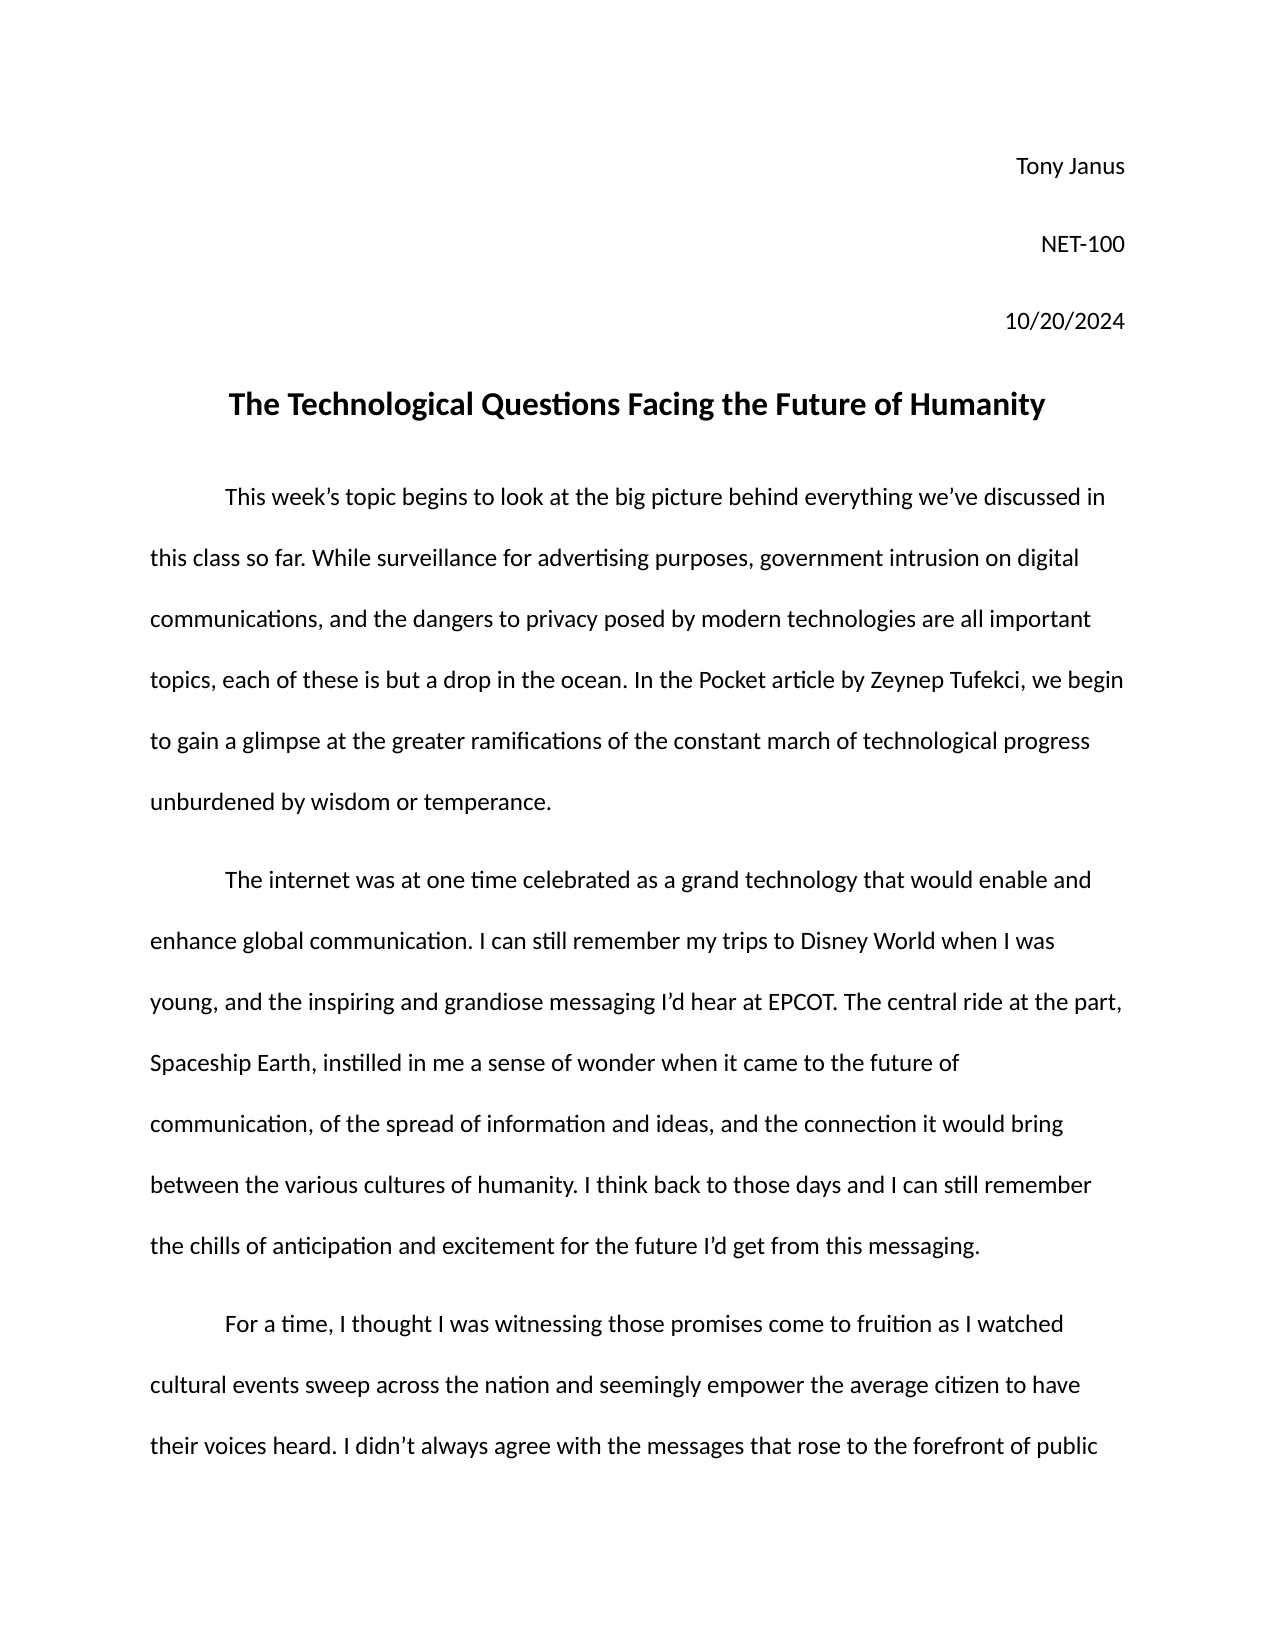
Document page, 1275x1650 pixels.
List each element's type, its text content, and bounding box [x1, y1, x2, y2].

text Tony Janus [150, 150, 1125, 181]
text The internet was at one time celebrated as a grand technology that would enable and enhance global communication. I can still remember my trips to Disney World when I was young, and the inspiring and grandiose messaging I’d hear at EPCOT. The central ride at the part, Spaceship Earth, instilled in me a sense of wonder when it came to the future of communication, of the spread of information and ideas, and the connection it would bring between the various cultures of humanity. I think back to those days and I can still remember the chills of anticipation and excitement for the future I’d get from this messaging. [150, 864, 1125, 1261]
text This week’s topic begins to look at the big picture behind everything we’ve discussed in this class so far. While surveillance for advertising purposes, government intrusion on digital communications, and the dangers to privacy posed by modern technologies are all important topics, each of these is but a drop in the ocean. In the Pocket article by Zeynep Tufekci, we begin to gain a glimpse at the greater ramifications of the constant march of technological progress unburdened by wisdom or temperance. [150, 481, 1125, 817]
text 10/20/2024 [150, 305, 1125, 336]
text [150, 1308, 1125, 1461]
text NET-100 [150, 228, 1125, 258]
text The Technological Questions Facing the Future of Humanity [150, 383, 1125, 424]
